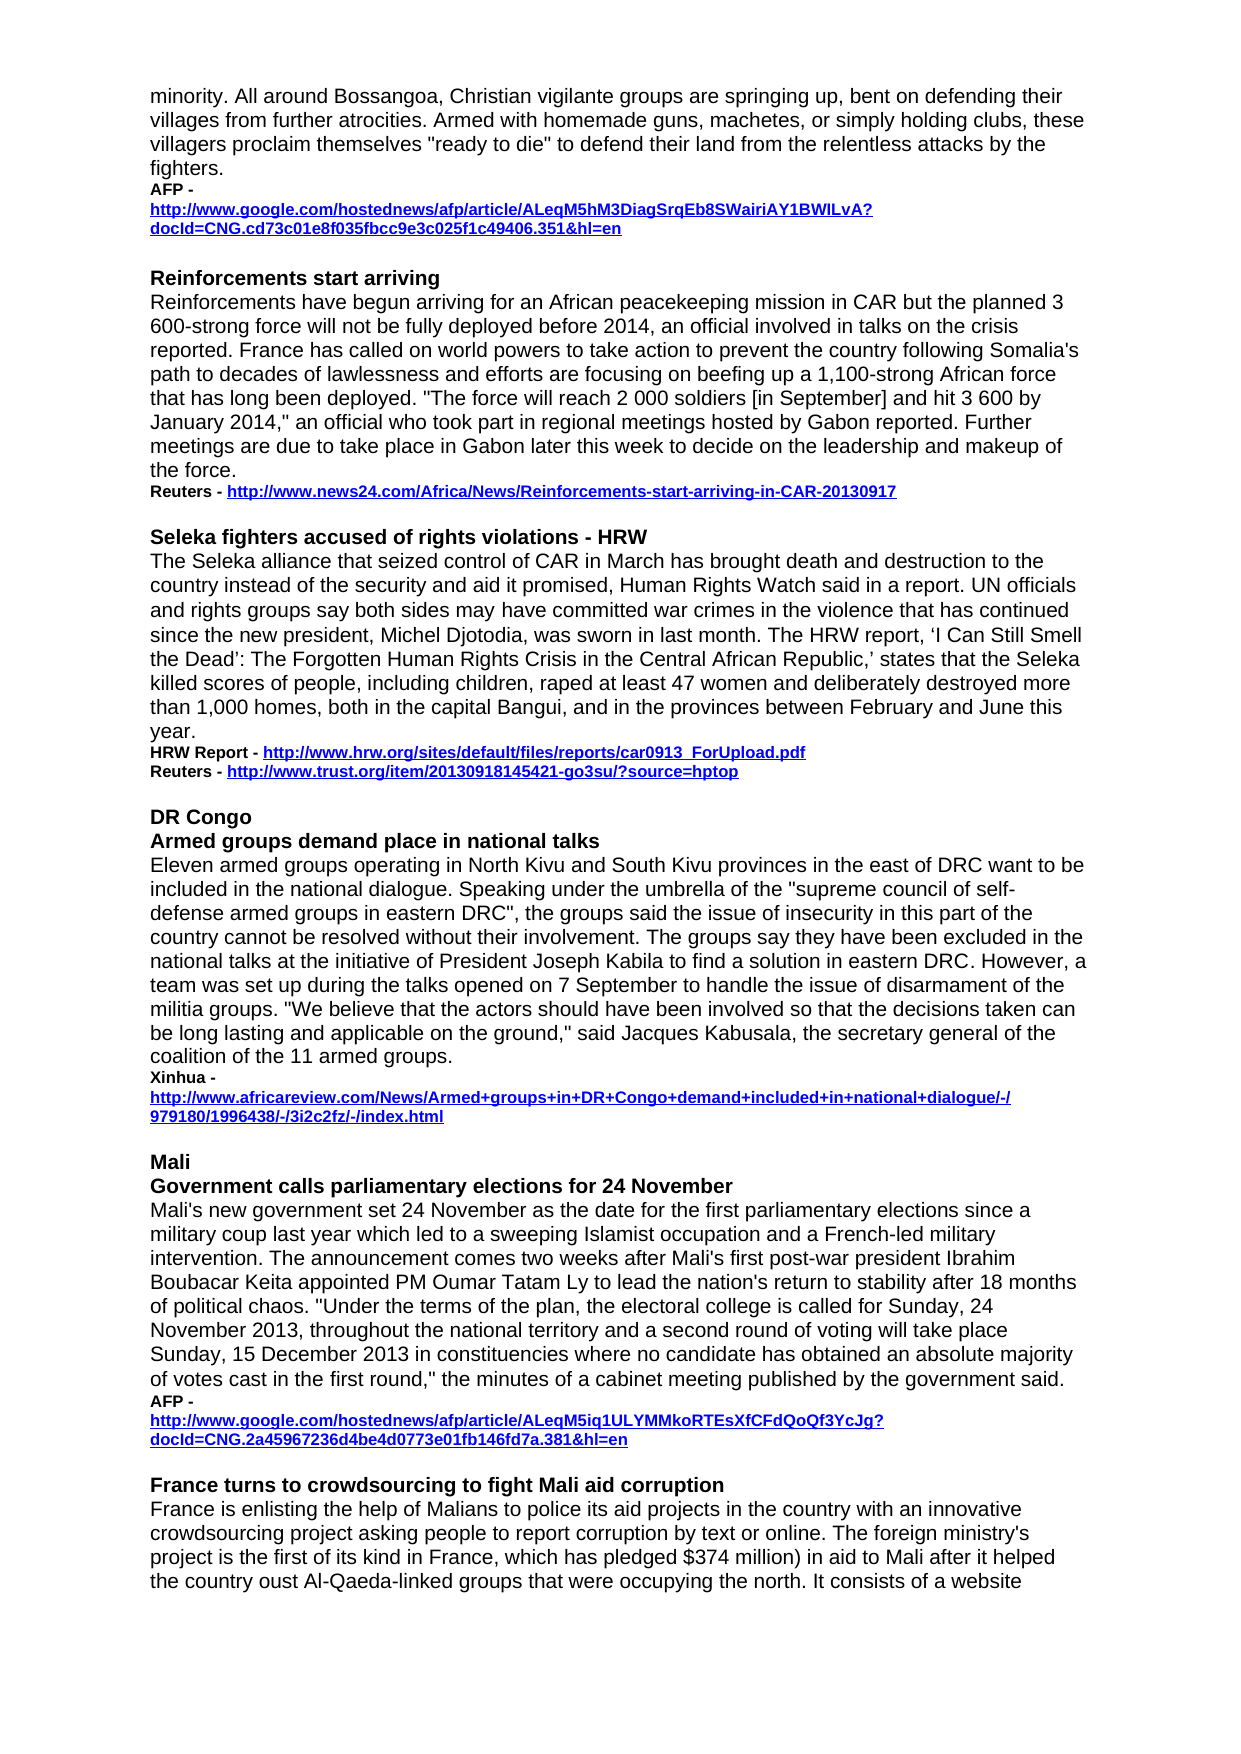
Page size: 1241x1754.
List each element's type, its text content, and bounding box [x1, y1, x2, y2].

text DR Congo [150, 805, 1090, 829]
text AFP - [150, 180, 1090, 199]
text HRW Report - http://www.hrw.org/sites/default/files/reports/car0913_ForUpload.pdf [150, 742, 1090, 762]
text Reinforcements have begun arriving for an African peacekeeping mission in CAR but the planned 3 600-strong force will not be fully deployed before 2014, an official involved in talks on the crisis reported. France has called on world powers to take action to prevent the country following Somalia's path to decades of lawlessness and efforts are focusing on beefing up a 1,100-strong African force that has long been deployed. "The force will reach 2 000 soldiers [in September] and hit 3 600 by January 2014," an official who took part in regional meetings hosted by Gabon reported. Further meetings are due to take place in Gabon later this week to decide on the leadership and makeup of the force. [150, 290, 1090, 481]
text http://www.google.com/hostednews/afp/article/ALeqM5iq1ULYMMkoRTEsXfCFdQoQf3YcJg?docId=CNG.2a45967236d4be4d0773e01fb146fd7a.381&hl=en [150, 1411, 1090, 1449]
text Xinhua - [150, 1068, 1090, 1087]
text Reuters - http://www.trust.org/item/20130918145421-go3su/?source=hptop [150, 762, 1090, 781]
text The Seleka alliance that seized control of CAR in March has brought death and destruction to the country instead of the security and aid it promised, Human Rights Watch said in a report. UN officials and rights groups say both sides may have committed war crimes in the violence that has continued since the new president, Michel Djotodia, was sworn in last month. The HRW report, ‘I Can Still Smell the Dead’: The Forgotten Human Rights Crisis in the Central African Republic,’ states that the Seleka killed scores of people, including children, raped at least 47 women and deliberately destroyed more than 1,000 homes, both in the capital Bangui, and in the provinces between February and June this year. [150, 548, 1090, 742]
text Reuters - http://www.news24.com/Africa/News/Reinforcements-start-arriving-in-CAR-20130917 [150, 481, 1090, 501]
text Mali [150, 1150, 1090, 1174]
text Government calls parliamentary elections for 24 November [150, 1174, 1090, 1198]
text http://www.africareview.com/News/Armed+groups+in+DR+Congo+demand+included+in+national+dialogue/-/979180/1996438/-/3i2c2fz/-/index.html [150, 1087, 1090, 1126]
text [150, 1497, 1090, 1593]
text Seleka fighters accused of rights violations - HRW [150, 524, 1090, 548]
text Eleven armed groups operating in North Kivu and South Kivu provinces in the east of DRC want to be included in the national dialogue. Speaking under the umbrella of the "supreme council of self-defense armed groups in eastern DRC", the groups said the issue of insecurity in this part of the country cannot be resolved without their involvement. The groups say they have been excluded in the national talks at the initiative of President Joseph Kabila to find a solution in eastern DRC. However, a team was set up during the talks opened on 7 September to handle the issue of disarmament of the militia groups. "We believe that the actors should have been involved so that the decisions taken can be long lasting and applicable on the ground," said Jacques Kabusala, the secretary general of the coalition of the 11 armed groups. [150, 853, 1090, 1068]
text AFP - [150, 1392, 1090, 1411]
text Reinforcements start arriving [150, 266, 1090, 290]
text Mali's new government set 24 November as the date for the first parliamentary elections since a military coup last year which led to a sweeping Islamist occupation and a French-led military intervention. The announcement comes two weeks after Mali's first post-war president Ibrahim Boubacar Keita appointed PM Oumar Tatam Ly to lead the nation's return to stability after 18 months of political chaos. "Under the terms of the plan, the electoral college is called for Sunday, 24 November 2013, throughout the national territory and a second round of voting will take place Sunday, 15 December 2013 in constituencies where no candidate has obtained an absolute majority of votes cast in the first round," the minutes of a cabinet meeting published by the government said. [150, 1198, 1090, 1392]
text France turns to crowdsourcing to fight Mali aid corruption [150, 1473, 1090, 1497]
text Armed groups demand place in national talks [150, 829, 1090, 853]
text http://www.google.com/hostednews/afp/article/ALeqM5hM3DiagSrqEb8SWairiAY1BWILvA?docId=CNG.cd73c01e8f035fbcc9e3c025f1c49406.351&hl=en [150, 199, 1090, 238]
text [150, 84, 1090, 180]
